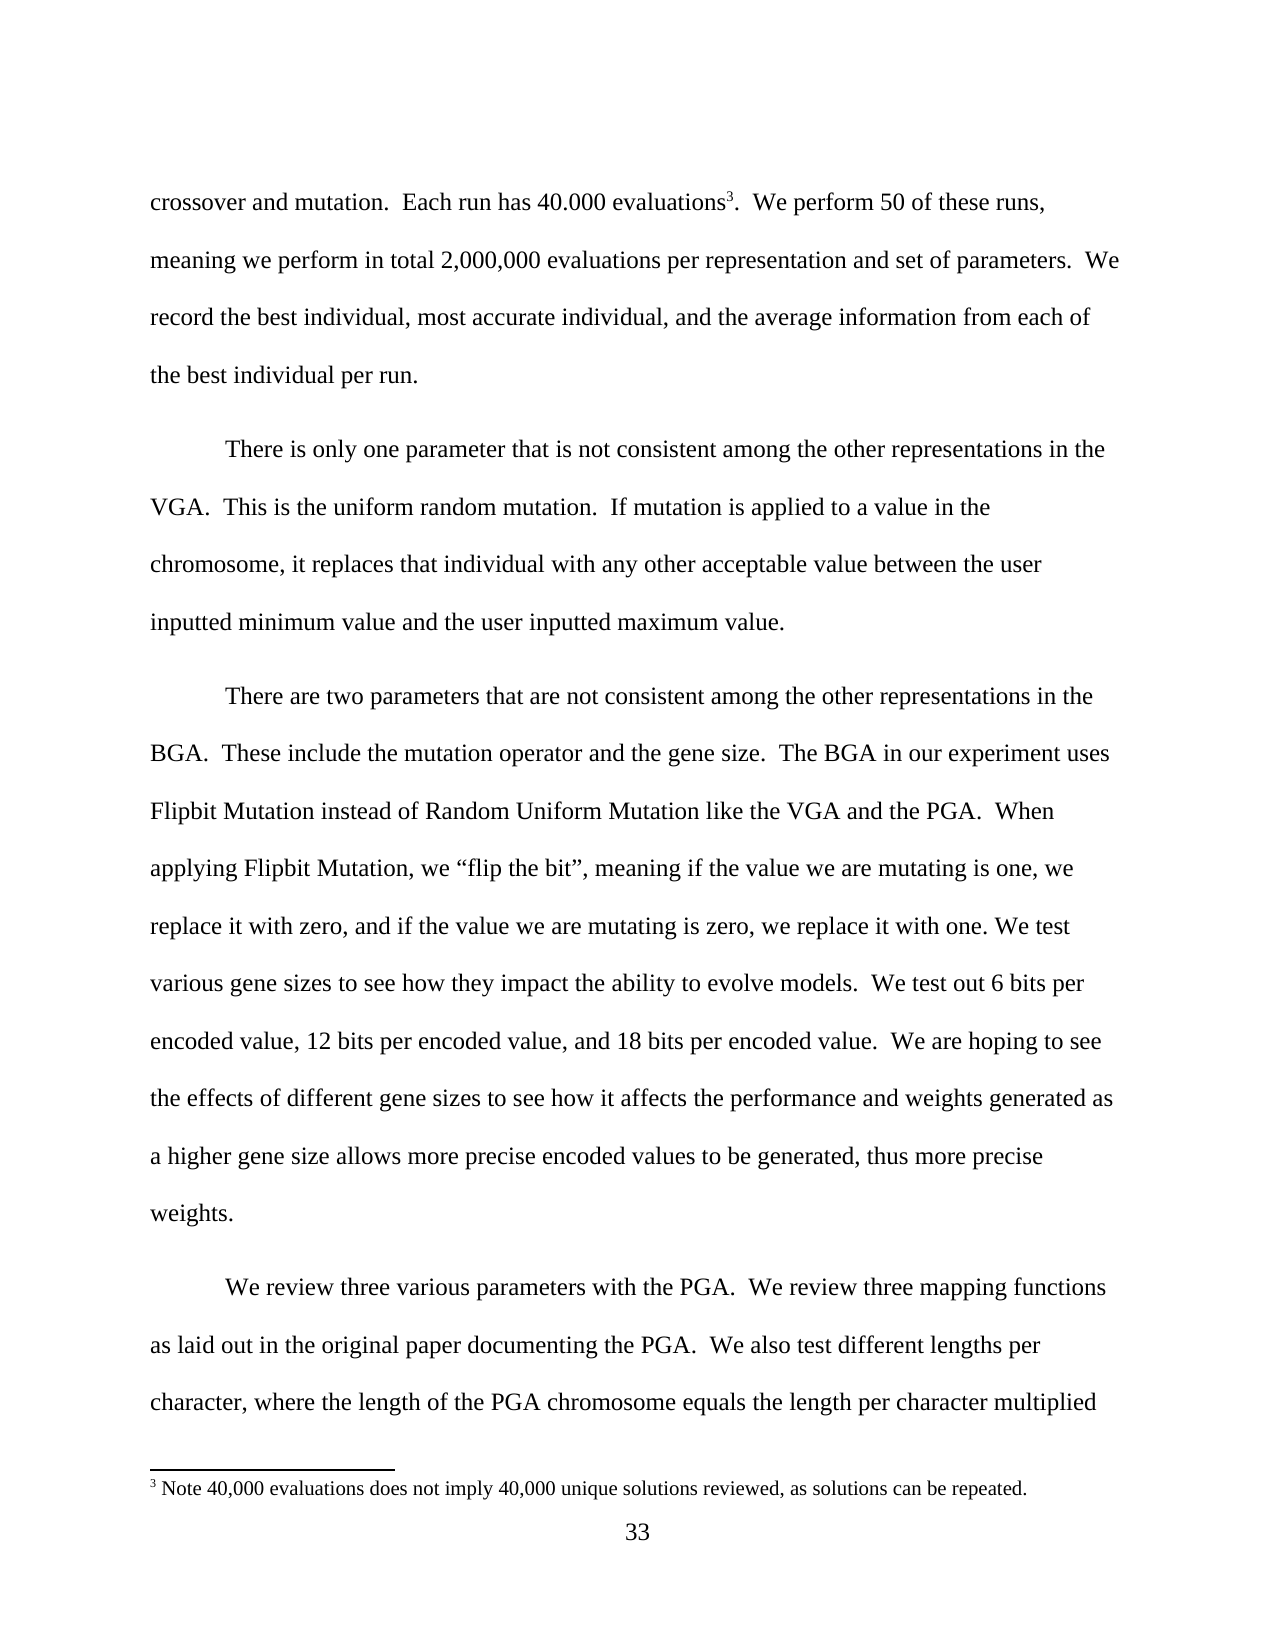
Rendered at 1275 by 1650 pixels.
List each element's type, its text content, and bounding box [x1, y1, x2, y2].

text There are two parameters that are not consistent among the other representations in the BGA. These include the mutation operator and the gene size. The BGA in our experiment uses Flipbit Mutation instead of Random Uniform Mutation like the VGA and the PGA. When applying Flipbit Mutation, we “flip the bit”, meaning if the value we are mutating is one, we replace it with zero, and if the value we are mutating is zero, we replace it with one. We test various gene sizes to see how they impact the ability to evolve models. We test out 6 bits per encoded value, 12 bits per encoded value, and 18 bits per encoded value. We are hoping to see the effects of different gene sizes to see how it affects the performance and weights generated as a higher gene size allows more precise encoded values to be generated, thus more precise weights. [150, 681, 1125, 1227]
text There is only one parameter that is not consistent among the other representations in the VGA. This is the uniform random mutation. If mutation is applied to a value in the chromosome, it replaces that individual with any other acceptable value between the user inputted minimum value and the user inputted maximum value. [150, 434, 1125, 635]
